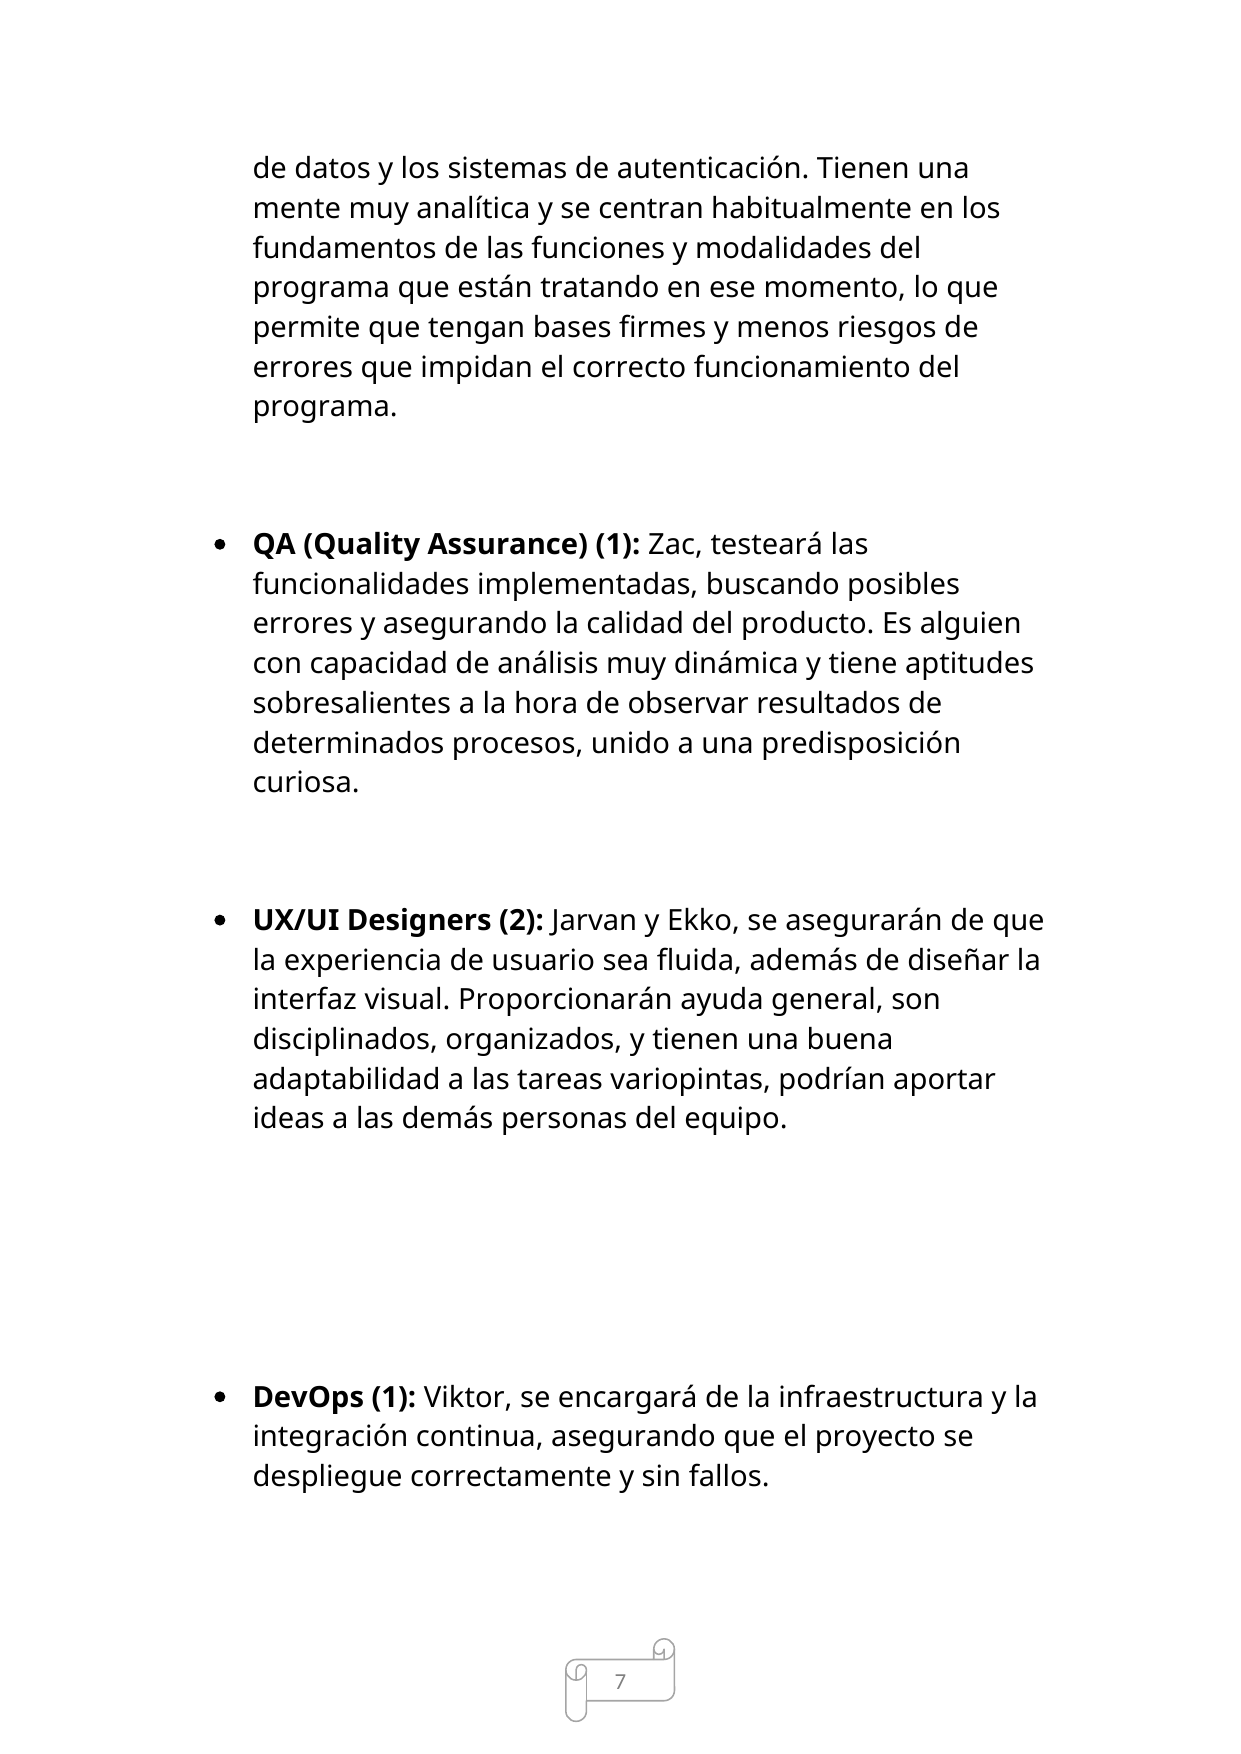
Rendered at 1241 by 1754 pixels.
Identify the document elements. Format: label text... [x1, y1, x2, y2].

list UX/UI Designers (2): Jarvan y Ekko, se asegurarán de que la experiencia de usuario sea fluida, además de diseñar la interfaz visual. Proporcionarán ayuda general, son disciplinados, organizados, y tienen una buena adaptabilidad a las tareas variopintas, podrían aportar ideas a las demás personas del equipo. [215, 899, 1063, 1177]
list DevOps (1): Viktor, se encargará de la infraestructura y la integración continua, asegurando que el proyecto se despliegue correctamente y sin fallos. [215, 1376, 1063, 1495]
